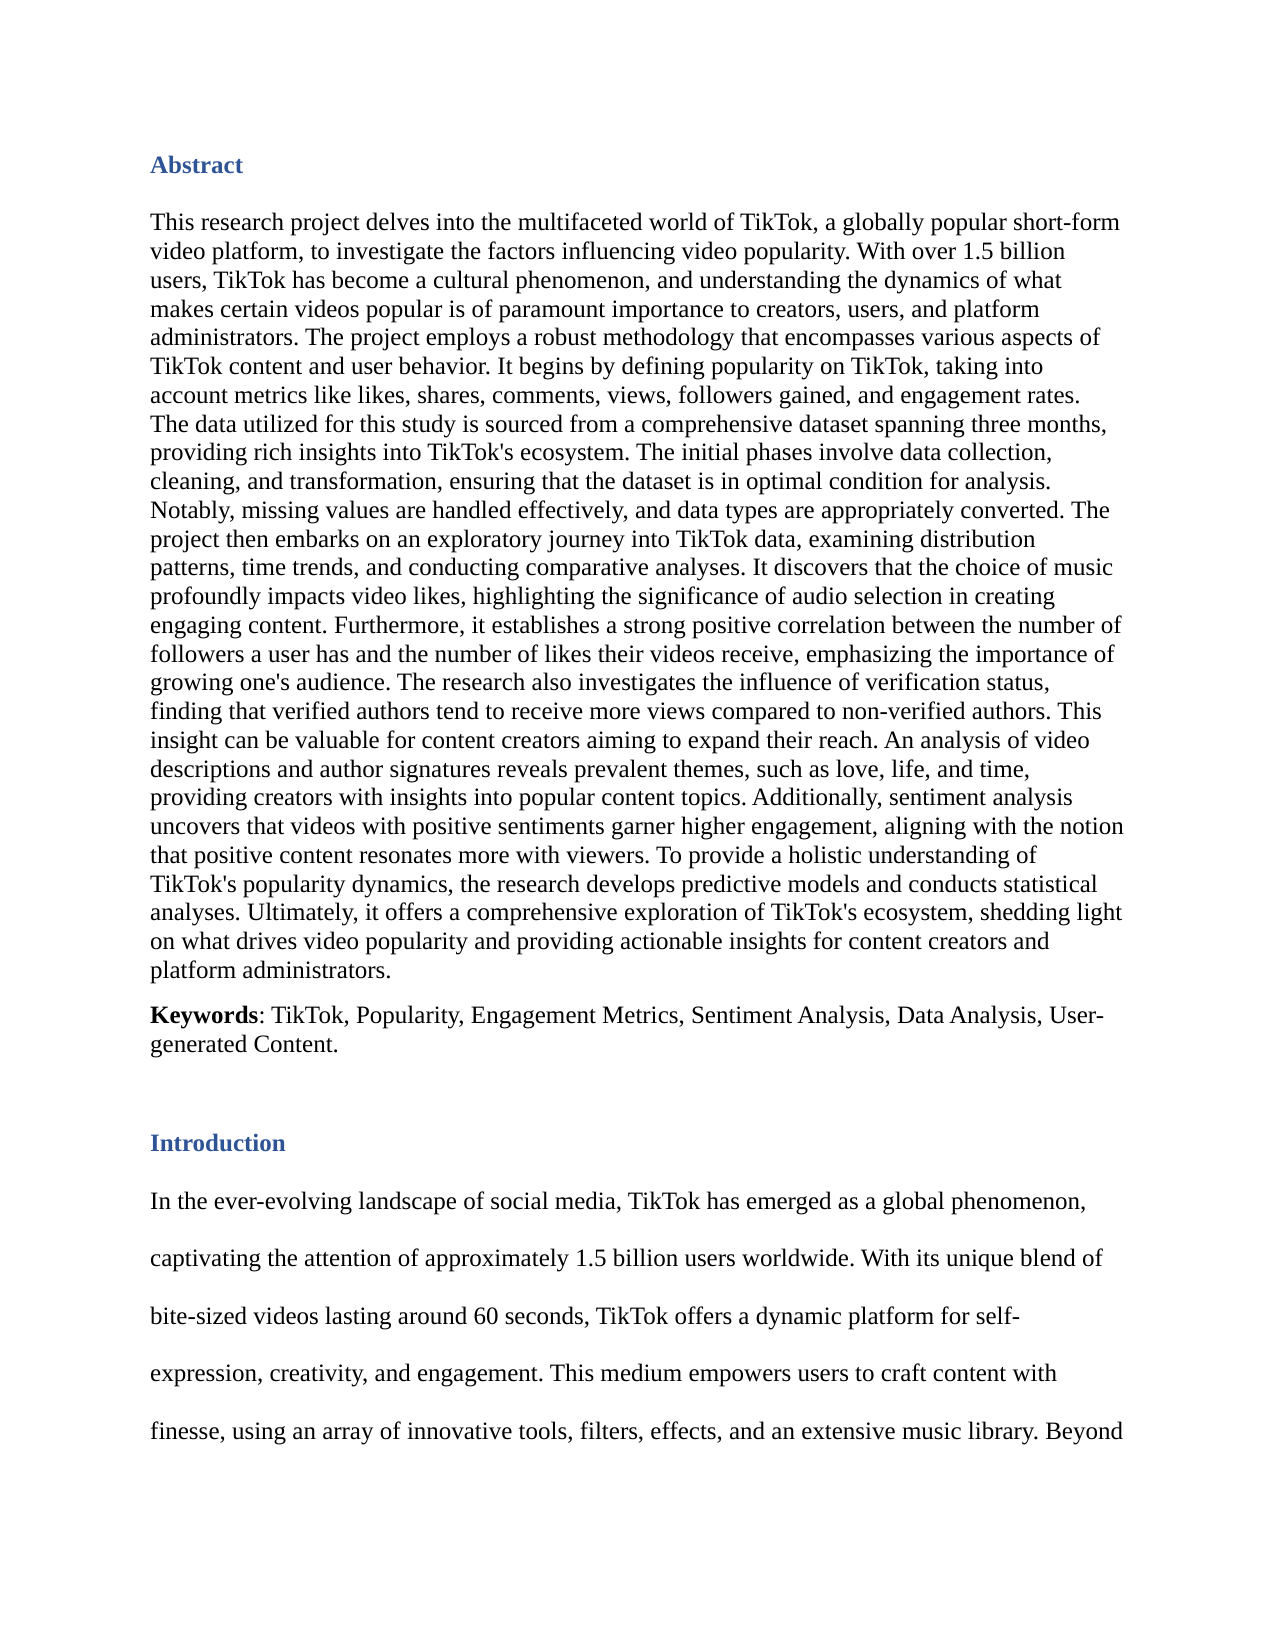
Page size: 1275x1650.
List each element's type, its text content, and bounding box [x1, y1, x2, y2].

text This research project delves into the multifaceted world of TikTok, a globally popular short-form video platform, to investigate the factors influencing video popularity. With over 1.5 billion users, TikTok has become a cultural phenomenon, and understanding the dynamics of what makes certain videos popular is of paramount importance to creators, users, and platform administrators. The project employs a robust methodology that encompasses various aspects of TikTok content and user behavior. It begins by defining popularity on TikTok, taking into account metrics like likes, shares, comments, views, followers gained, and engagement rates. The data utilized for this study is sourced from a comprehensive dataset spanning three months, providing rich insights into TikTok's ecosystem. The initial phases involve data collection, cleaning, and transformation, ensuring that the dataset is in optimal condition for analysis. Notably, missing values are handled effectively, and data types are appropriately converted. The project then embarks on an exploratory journey into TikTok data, examining distribution patterns, time trends, and conducting comparative analyses. It discovers that the choice of music profoundly impacts video likes, highlighting the significance of audio selection in creating engaging content. Furthermore, it establishes a strong positive correlation between the number of followers a user has and the number of likes their videos receive, emphasizing the importance of growing one's audience. The research also investigates the influence of verification status, finding that verified authors tend to receive more views compared to non-verified authors. This insight can be valuable for content creators aiming to expand their reach. An analysis of video descriptions and author signatures reveals prevalent themes, such as love, life, and time, providing creators with insights into popular content topics. Additionally, sentiment analysis uncovers that videos with positive sentiments garner higher engagement, aligning with the notion that positive content resonates more with viewers. To provide a holistic understanding of TikTok's popularity dynamics, the research develops predictive models and conducts statistical analyses. Ultimately, it offers a comprehensive exploration of TikTok's ecosystem, shedding light on what drives video popularity and providing actionable insights for content creators and platform administrators. [150, 207, 1125, 984]
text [150, 1186, 1125, 1444]
subtitle Abstract [150, 150, 1125, 179]
subtitle Introduction [150, 1128, 1125, 1157]
text Keywords: TikTok, Popularity, Engagement Metrics, Sentiment Analysis, Data Analysis, User-generated Content. [150, 1000, 1125, 1058]
